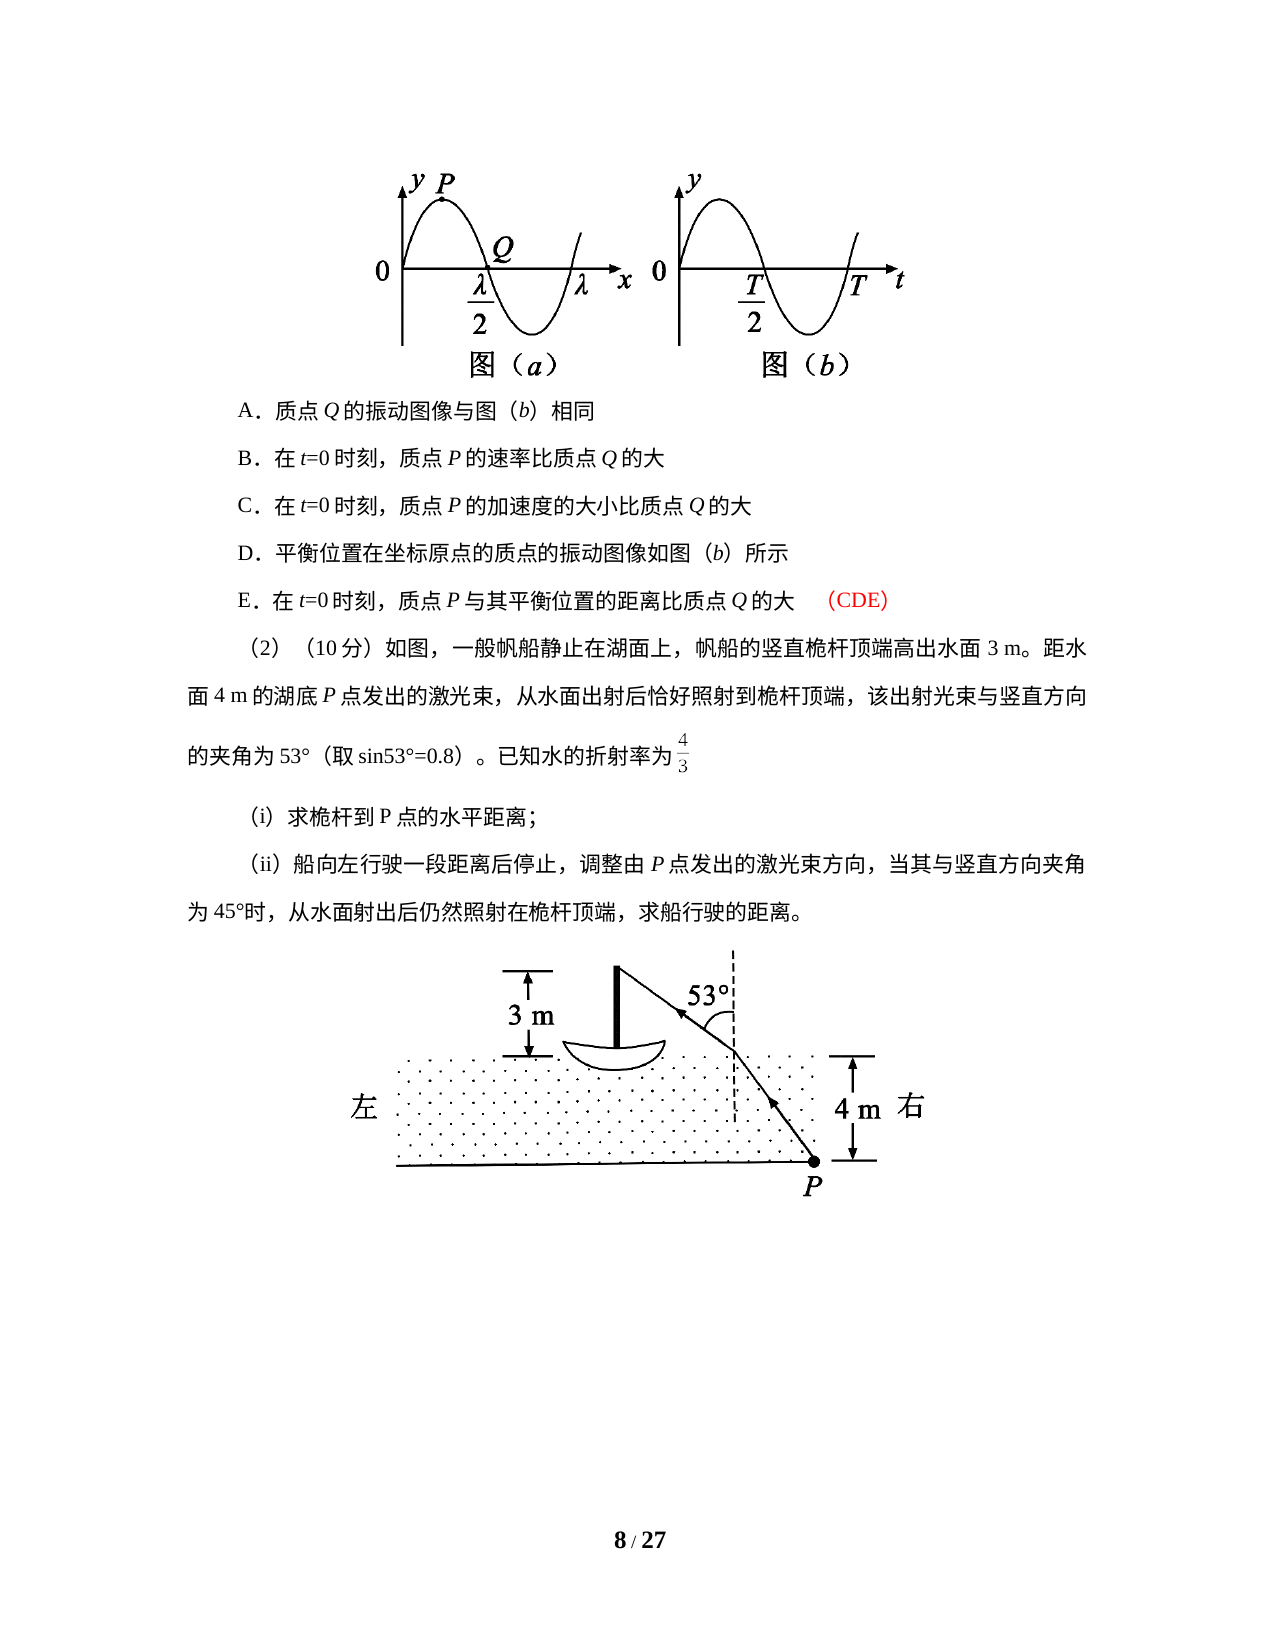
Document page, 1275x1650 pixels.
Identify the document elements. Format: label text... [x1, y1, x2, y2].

text E．在t=0时刻，质点P与其平衡位置的距离比质点Q的大 （CDE） [187, 584, 1087, 616]
text A．质点Q的振动图像与图（b）相同 [187, 394, 1087, 426]
text D．平衡位置在坐标原点的质点的振动图像如图（b）所示 [187, 536, 1087, 568]
text C．在t=0时刻，质点P的加速度的大小比质点Q的大 [187, 489, 1087, 521]
text （ii）船向左行驶一段距离后停止，调整由P点发出的激光束方向，当其与竖直方向夹角为45°时，从水面射出后仍然照射在桅杆顶端，求船行驶的距离。 [187, 847, 1087, 927]
text B．在t=0时刻，质点P的速率比质点Q的大 [187, 441, 1087, 473]
picture [367, 150, 958, 382]
text （2）（10分）如图，一般帆船静止在湖面上，帆船的竖直桅杆顶端高出水面3 m。距水面4 m的湖底P点发出的激光束，从水面出射后恰好照射到桅杆顶端，该出射光束与竖直方向的夹角为53°（取sin53°=0.8）。已知水的折射率为 [187, 631, 1087, 784]
text （i）求桅杆到P点的水平距离； [187, 800, 1087, 832]
picture [345, 942, 930, 1201]
